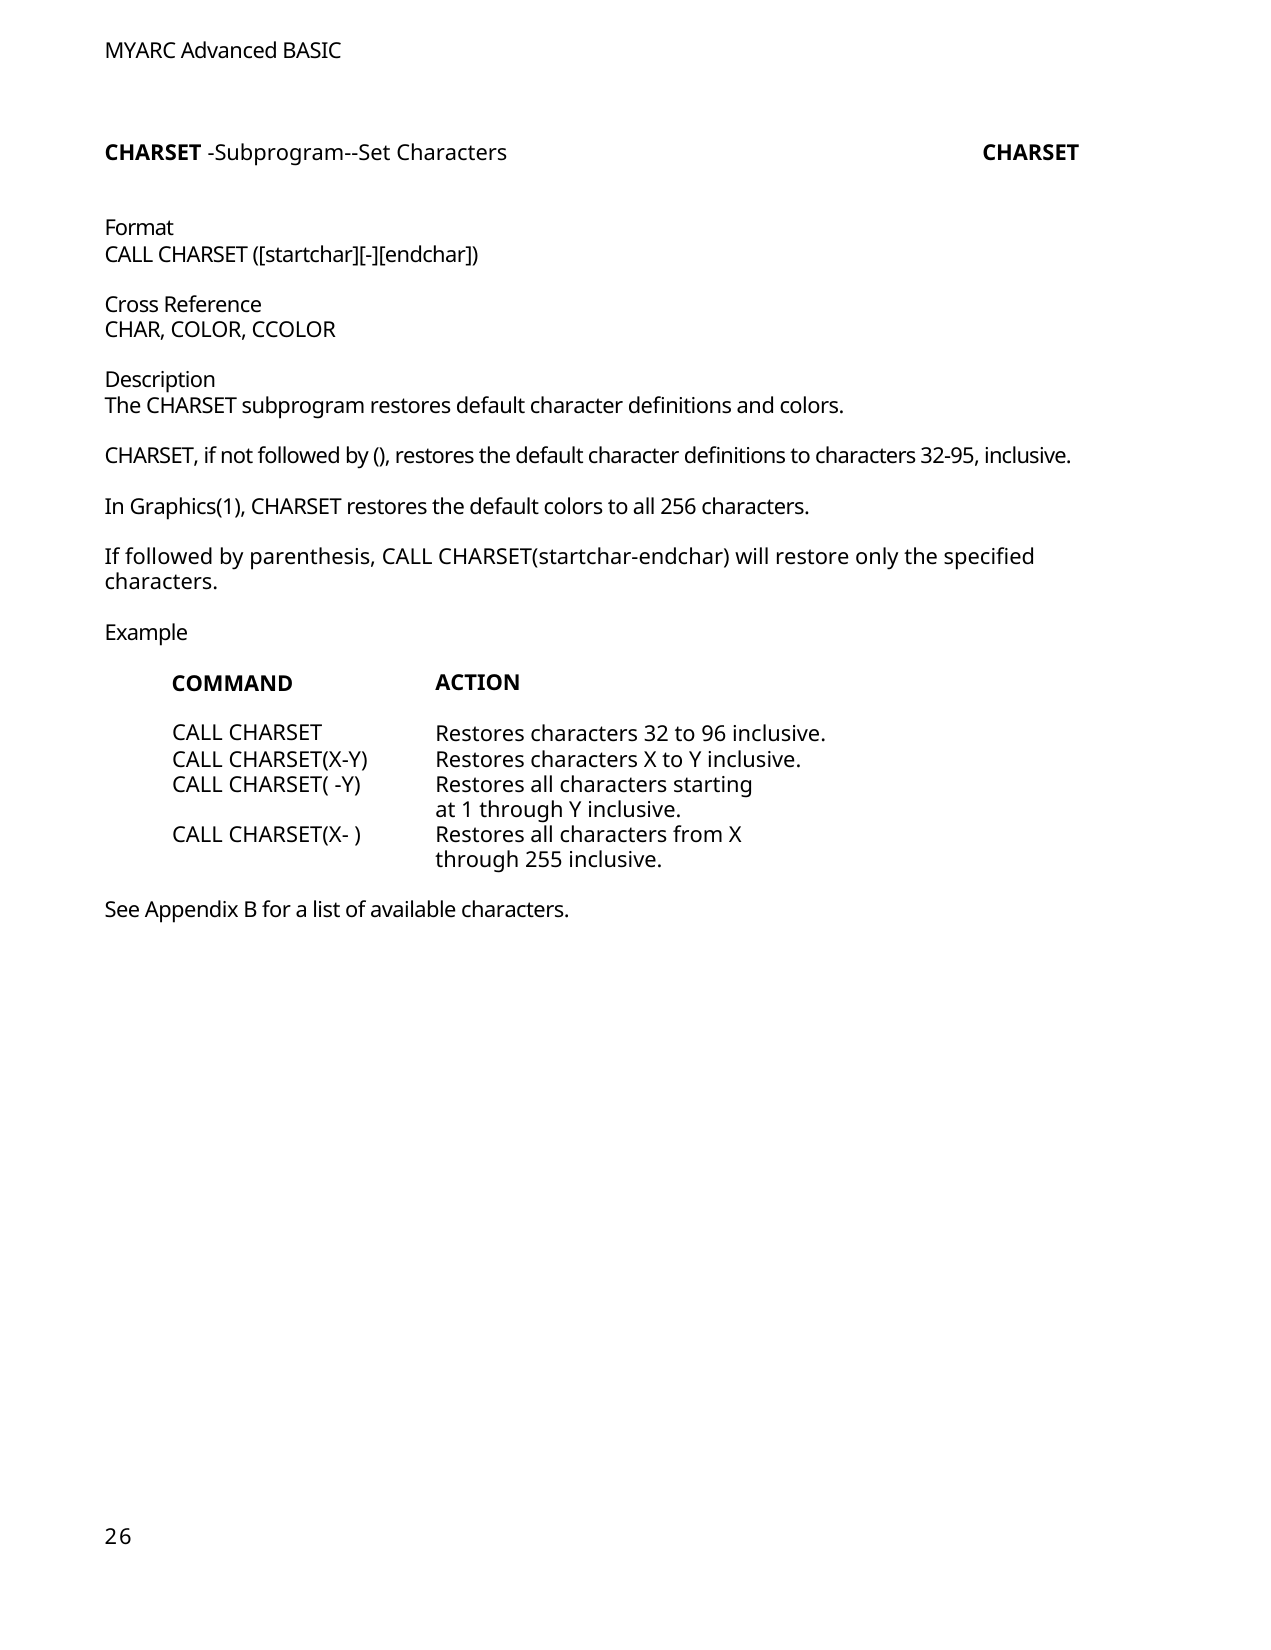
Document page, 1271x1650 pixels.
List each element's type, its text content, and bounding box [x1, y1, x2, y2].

text Cross Reference [104, 294, 1083, 317]
text MYARC Advanced BASIC [104, 41, 1083, 64]
text Example [104, 623, 1083, 645]
text CHAR, COLOR, CCOLOR [104, 319, 1083, 342]
text CHARSET -Subprogram--Set Characters CHARSET [104, 142, 1083, 165]
text The CHARSET subprogram restores default character definitions and colors. [104, 396, 1083, 418]
text CALL CHARSET ([startchar][-][endchar]) [104, 243, 1083, 267]
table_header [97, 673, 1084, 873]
text CHARSET, if not followed by (), restores the default character definitions to characters 32-95, inclusive. [104, 444, 1076, 468]
text In Graphics(1), CHARSET restores the default colors to all 256 characters. [104, 496, 1083, 519]
text Format [104, 217, 1083, 240]
text 26 [104, 1527, 1083, 1549]
text See Appendix B for a list of available characters. [104, 899, 1083, 922]
text If followed by parenthesis, CALL CHARSET(startchar-endchar) will restore only the specified characters. [104, 545, 1076, 594]
text Description [104, 370, 1083, 392]
